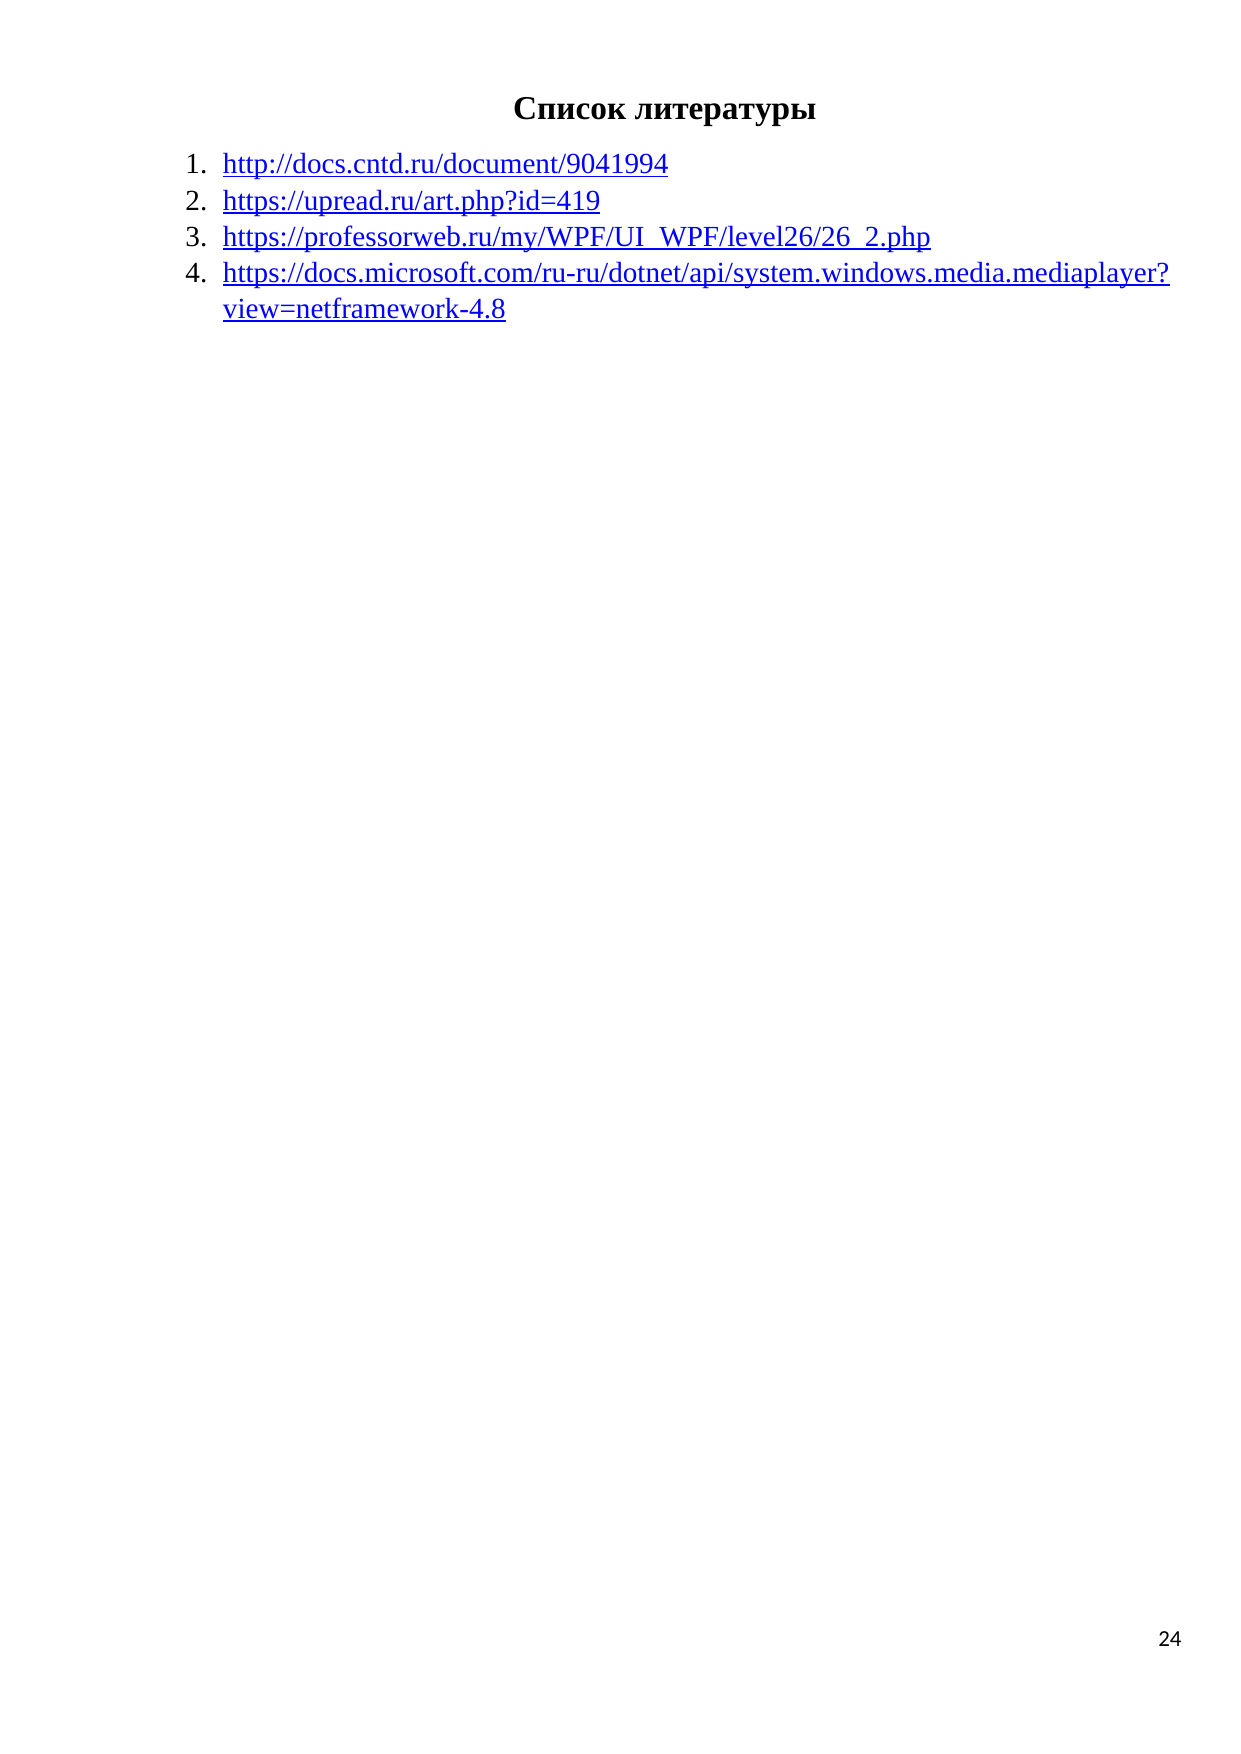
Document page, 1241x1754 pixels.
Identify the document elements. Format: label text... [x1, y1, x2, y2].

text Список литературы [148, 89, 1181, 127]
list http://docs.cntd.ru/document/9041994 [185, 147, 1181, 180]
list https://docs.microsoft.com/ru-ru/dotnet/api/system.windows.media.mediaplayer?view=netframework-4.8 [185, 255, 1181, 325]
list https://professorweb.ru/my/WPF/UI_WPF/level26/26_2.php [185, 219, 1181, 252]
list https://upread.ru/art.php?id=419 [185, 183, 1181, 216]
